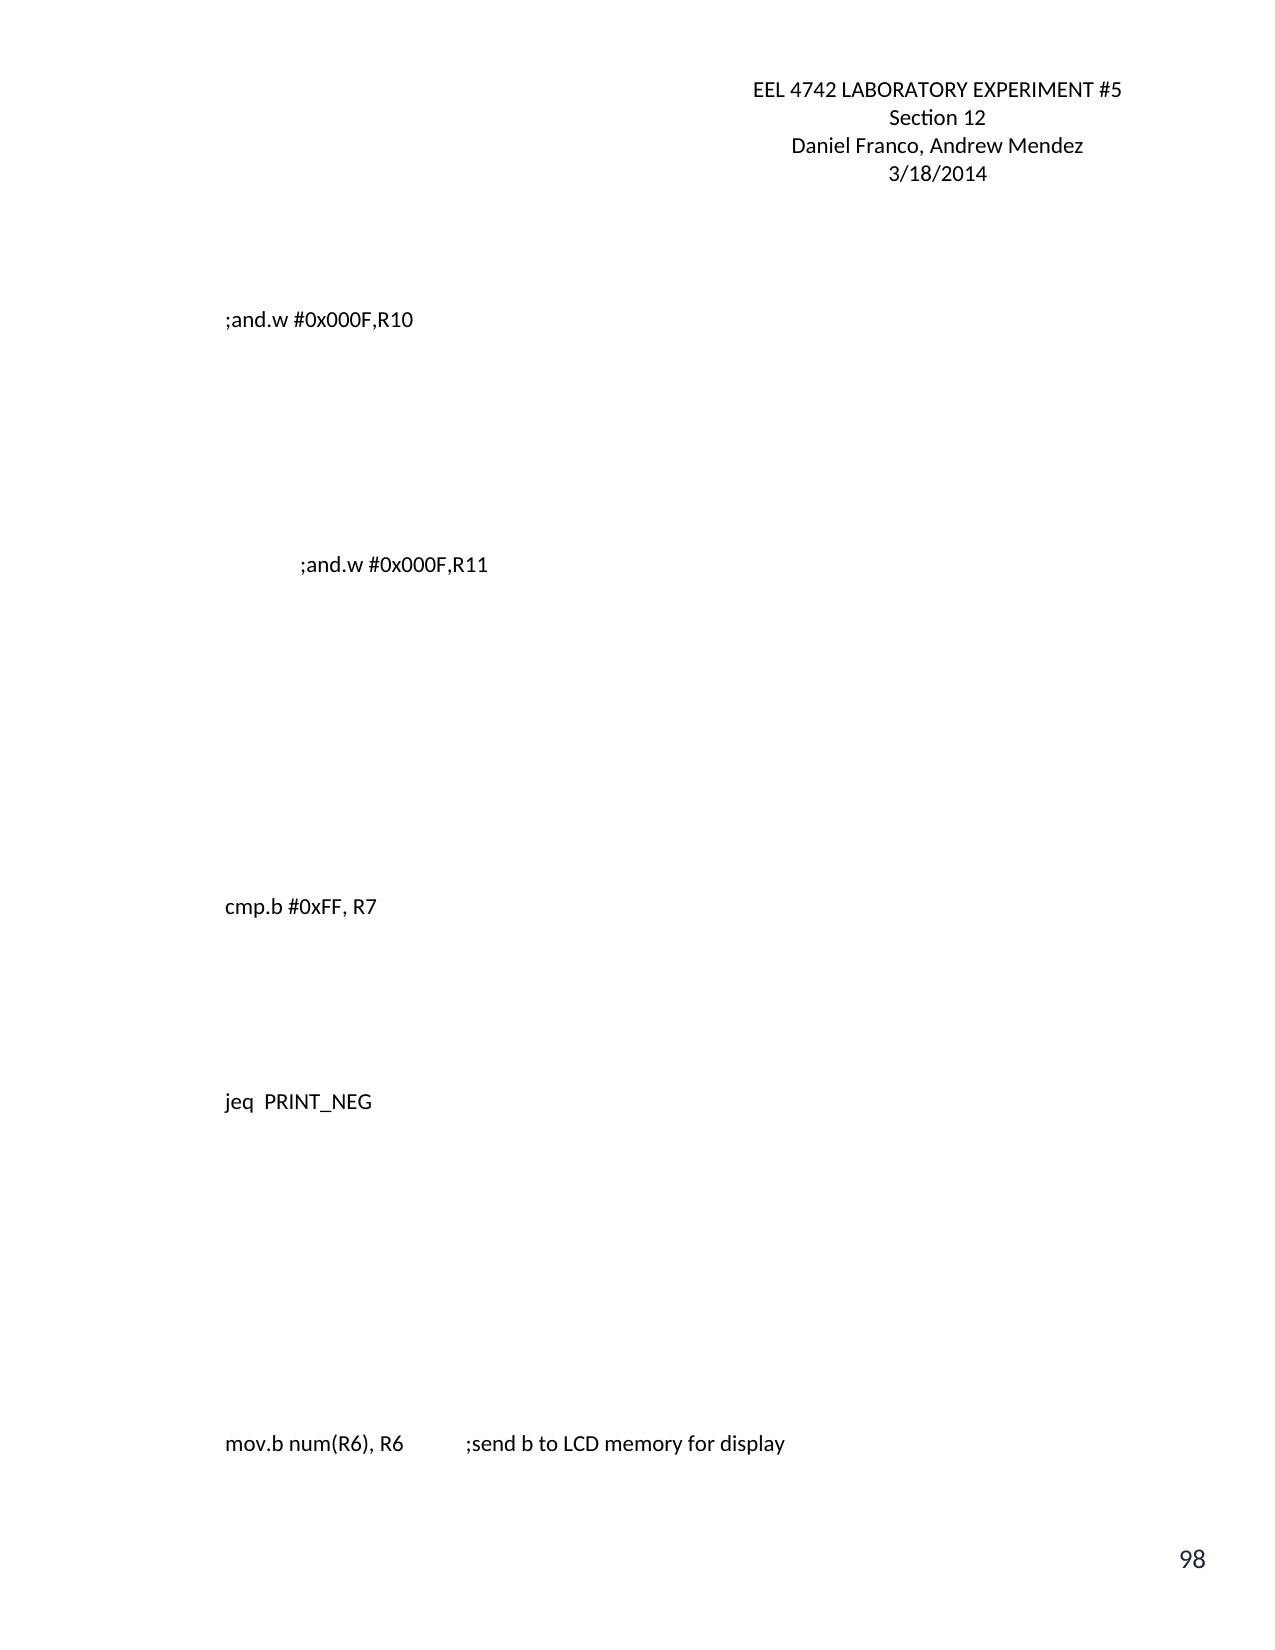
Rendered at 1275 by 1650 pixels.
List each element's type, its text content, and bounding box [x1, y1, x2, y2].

text mov.b num(R6), R6 ;send b to LCD memory for display [150, 1429, 1125, 1457]
text jeq PRINT_NEG [150, 1087, 1125, 1115]
text cmp.b #0xFF, R7 [150, 892, 1125, 920]
text ;and.w #0x000F,R10 [150, 306, 1125, 334]
text ;and.w #0x000F,R11 [150, 550, 1125, 578]
